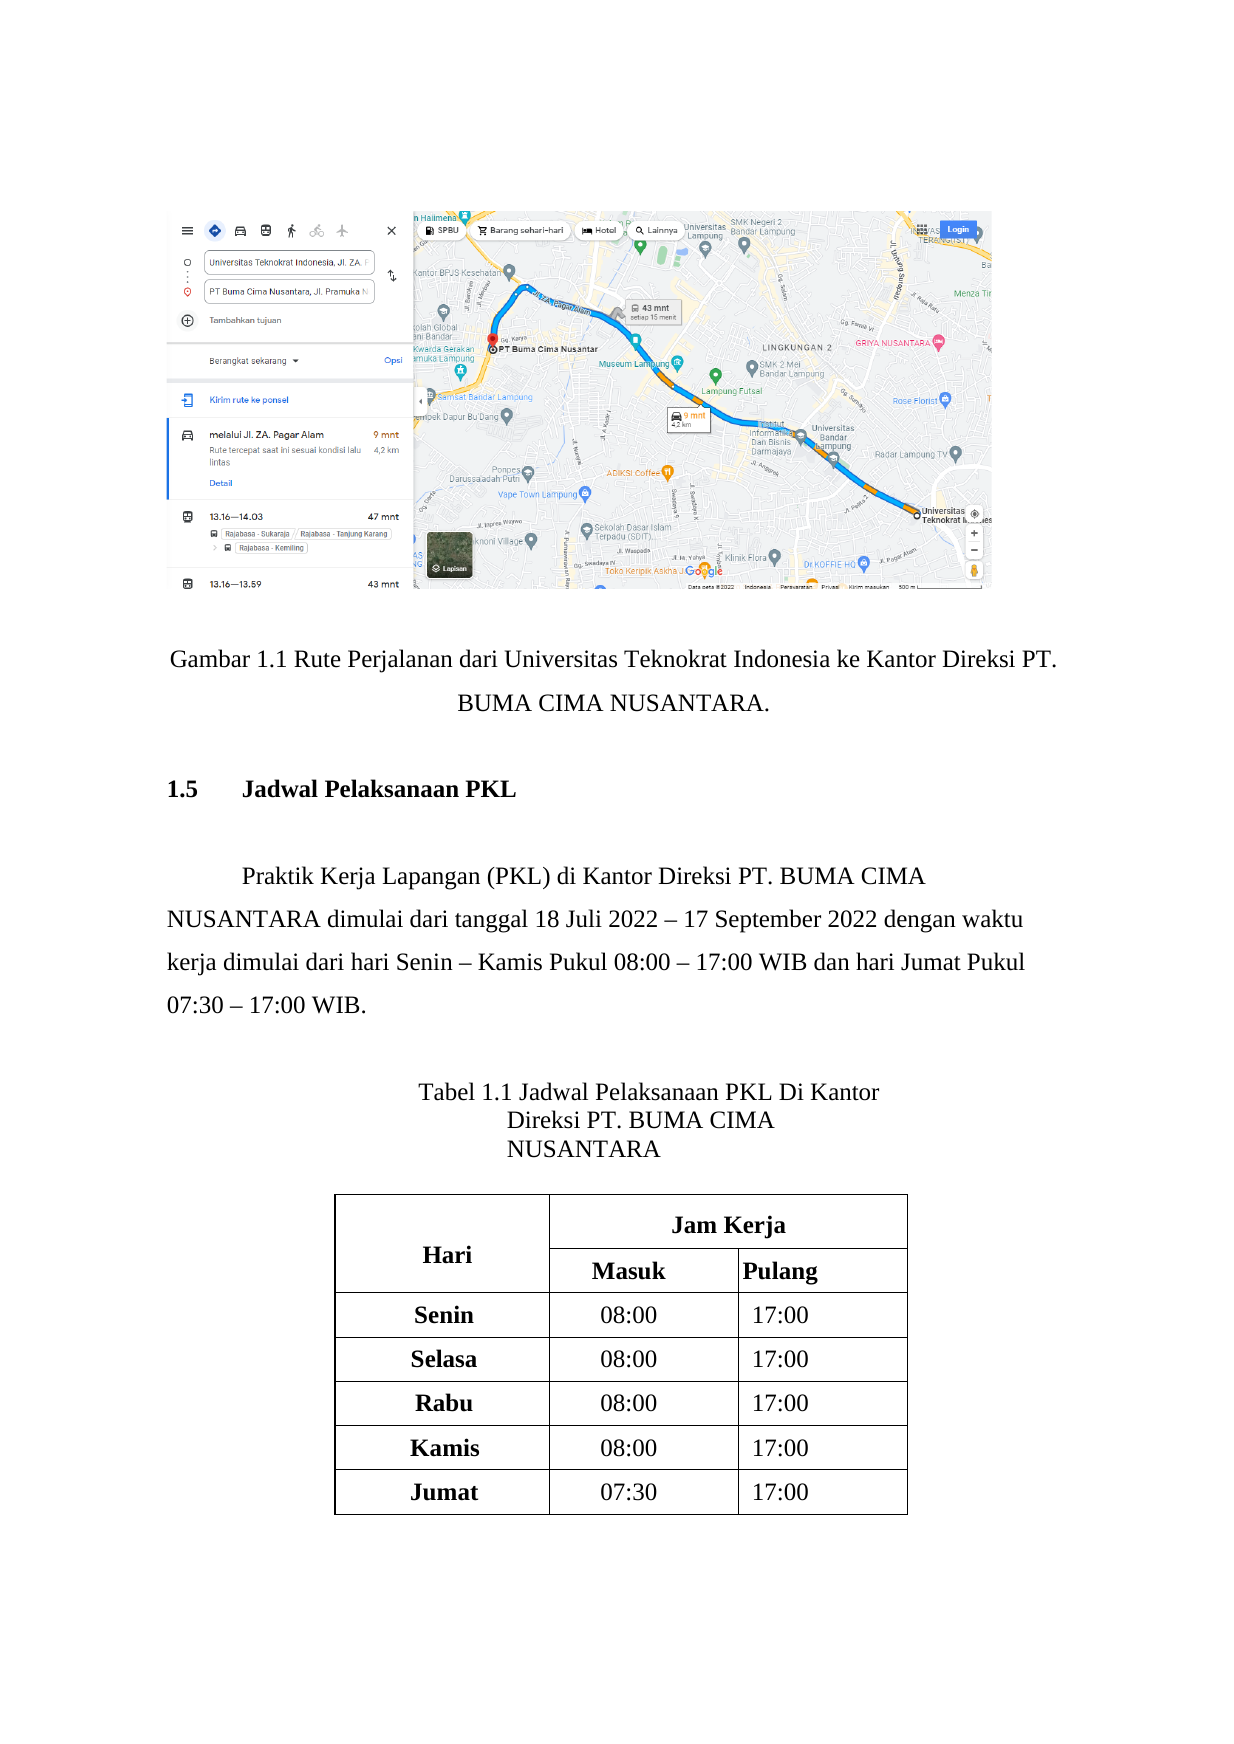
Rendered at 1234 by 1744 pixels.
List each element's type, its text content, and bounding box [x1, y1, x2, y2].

table_cell Kamis [336, 1426, 549, 1469]
text Tabel 1.1 Jadwal Pelaksanaan PKL Di Kantor Direksi PT. BUMA CIMA NUSANTARA [418, 1077, 898, 1163]
table_cell Selasa [336, 1338, 549, 1381]
table_cell Masuk [550, 1249, 738, 1292]
table_cell 08:00 [550, 1382, 738, 1425]
table_cell 17:00 [739, 1382, 907, 1425]
table_cell 08:00 [550, 1426, 738, 1469]
table_cell 17:00 [739, 1338, 907, 1381]
table_cell 08:00 [550, 1293, 738, 1337]
table_header Jam Kerja [550, 1195, 907, 1248]
text Gambar 1.1 Rute Perjalanan dari Universitas Teknokrat Indonesia ke Kantor Direksi PT. BUMA CIMA NUSANTARA. [167, 644, 1060, 716]
table_cell Senin [336, 1293, 549, 1337]
text 1.5 Jadwal Pelaksanaan PKL [167, 774, 1060, 803]
table_cell 07:30 [550, 1470, 738, 1514]
table_header Hari [336, 1195, 549, 1292]
table_cell Pulang [739, 1249, 907, 1292]
table_cell 08:00 [550, 1338, 738, 1381]
text Praktik Kerja Lapangan (PKL) di Kantor Direksi PT. BUMA CIMA NUSANTARA dimulai dari tanggal 18 Juli 2022 – 17 September 2022 dengan waktu kerja dimulai dari hari Senin – Kamis Pukul 08:00 – 17:00 WIB dan hari Jumat Pukul 07:30 – 17:00 WIB. [167, 861, 1060, 1019]
table_cell 17:00 [739, 1470, 907, 1514]
table_cell Rabu [336, 1382, 549, 1425]
table_cell 17:00 [739, 1293, 907, 1337]
picture [166, 211, 992, 589]
table_cell Jumat [336, 1470, 549, 1514]
table_cell 17:00 [739, 1426, 907, 1469]
